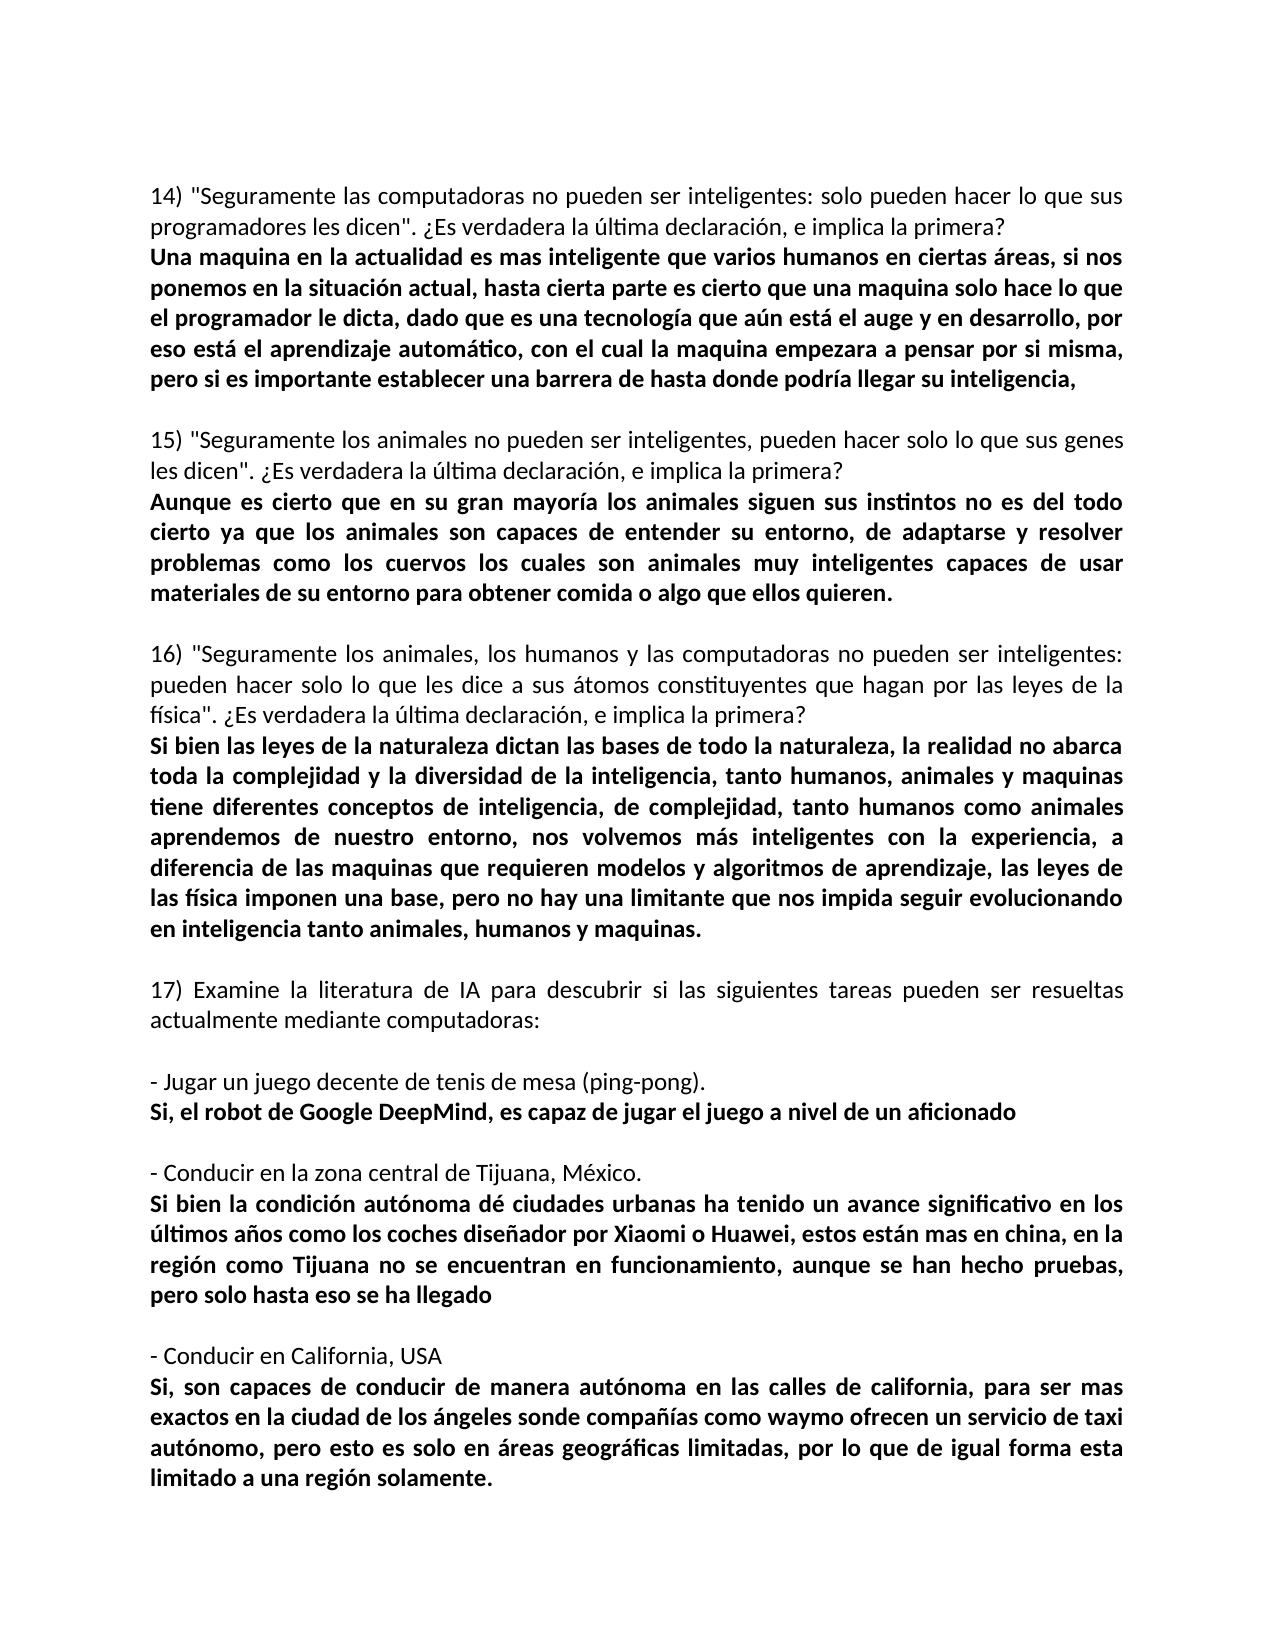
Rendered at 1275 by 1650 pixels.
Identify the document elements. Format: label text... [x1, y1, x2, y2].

text - Conducir en la zona central de Tijuana, México. [150, 1157, 1125, 1188]
text Si, el robot de Google DeepMind, es capaz de jugar el juego a nivel de un aficionado [150, 1096, 1125, 1127]
text Si bien las leyes de la naturaleza dictan las bases de todo la naturaleza, la realidad no abarca toda la complejidad y la diversidad de la inteligencia, tanto humanos, animales y maquinas tiene diferentes conceptos de inteligencia, de complejidad, tanto humanos como animales aprendemos de nuestro entorno, nos volvemos más inteligentes con la experiencia, a diferencia de las maquinas que requieren modelos y algoritmos de aprendizaje, las leyes de las física imponen una base, pero no hay una limitante que nos impida seguir evolucionando en inteligencia tanto animales, humanos y maquinas. [150, 730, 1125, 943]
text Si, son capaces de conducir de manera autónoma en las calles de california, para ser mas exactos en la ciudad de los ángeles sonde compañías como waymo ofrecen un servicio de taxi autónomo, pero esto es solo en áreas geográficas limitadas, por lo que de igual forma esta limitado a una región solamente. [150, 1371, 1125, 1493]
text 15) "Seguramente los animales no pueden ser inteligentes, pueden hacer solo lo que sus genes les dicen". ¿Es verdadera la última declaración, e implica la primera? [150, 425, 1125, 486]
text Una maquina en la actualidad es mas inteligente que varios humanos en ciertas áreas, si nos ponemos en la situación actual, hasta cierta parte es cierto que una maquina solo hace lo que el programador le dicta, dado que es una tecnología que aún está el auge y en desarrollo, por eso está el aprendizaje automático, con el cual la maquina empezara a pensar por si misma, pero si es importante establecer una barrera de hasta donde podría llegar su inteligencia, [150, 242, 1125, 394]
text 16) "Seguramente los animales, los humanos y las computadoras no pueden ser inteligentes: pueden hacer solo lo que les dice a sus átomos constituyentes que hagan por las leyes de la física". ¿Es verdadera la última declaración, e implica la primera? [150, 638, 1125, 730]
text Aunque es cierto que en su gran mayoría los animales siguen sus instintos no es del todo cierto ya que los animales son capaces de entender su entorno, de adaptarse y resolver problemas como los cuervos los cuales son animales muy inteligentes capaces de usar materiales de su entorno para obtener comida o algo que ellos quieren. [150, 486, 1125, 608]
text 17) Examine la literatura de IA para descubrir si las siguientes tareas pueden ser resueltas actualmente mediante computadoras: [150, 974, 1125, 1035]
text Si bien la condición autónoma dé ciudades urbanas ha tenido un avance significativo en los últimos años como los coches diseñador por Xiaomi o Huawei, estos están mas en china, en la región como Tijuana no se encuentran en funcionamiento, aunque se han hecho pruebas, pero solo hasta eso se ha llegado [150, 1188, 1125, 1310]
text - Jugar un juego decente de tenis de mesa (ping-pong). [150, 1066, 1125, 1096]
text 14) "Seguramente las computadoras no pueden ser inteligentes: solo pueden hacer lo que sus programadores les dicen". ¿Es verdadera la última declaración, e implica la primera? [150, 181, 1125, 242]
text - Conducir en California, USA [150, 1340, 1125, 1371]
